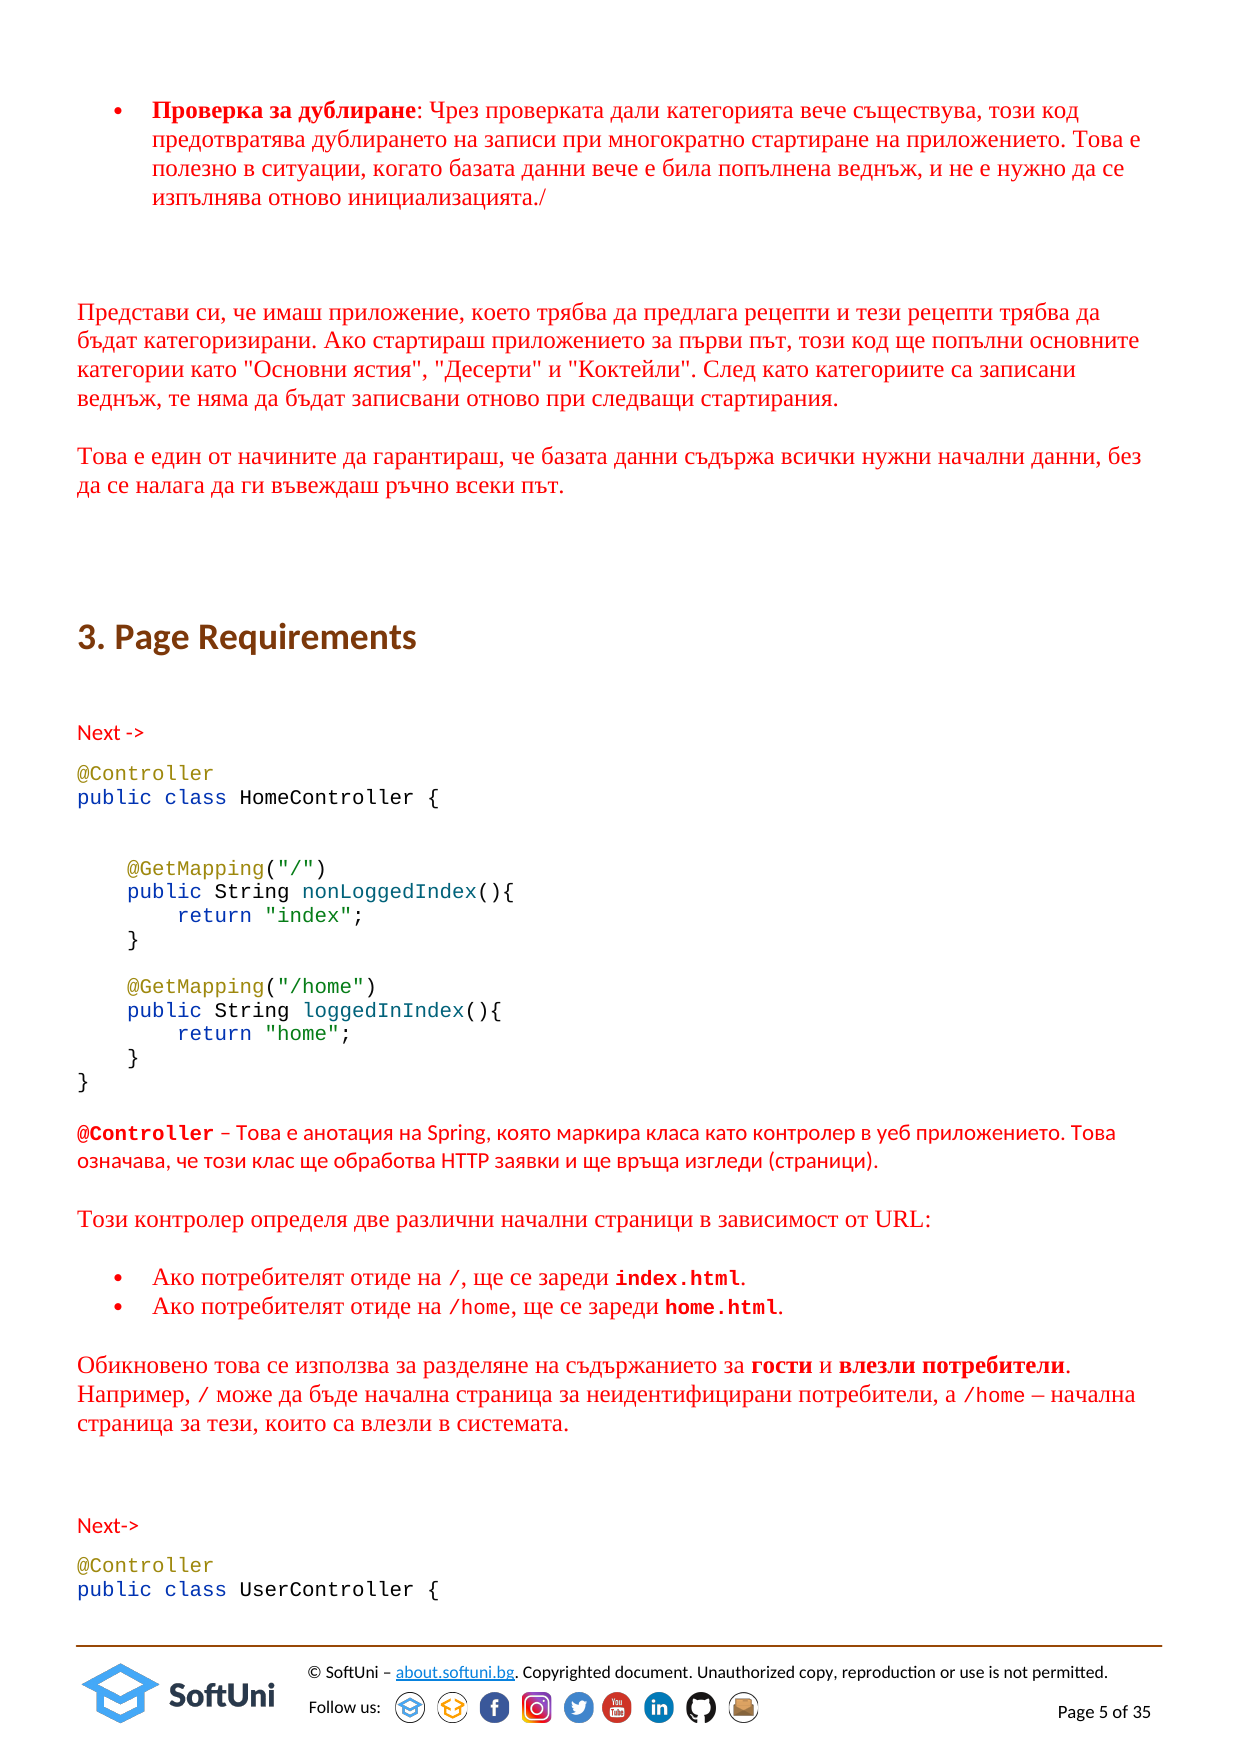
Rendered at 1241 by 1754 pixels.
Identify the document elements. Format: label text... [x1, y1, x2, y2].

picture [665, 1692, 674, 1701]
picture [479, 1692, 510, 1723]
picture [522, 1692, 552, 1723]
subtitle Page Requirements [77, 613, 1163, 659]
picture [728, 1692, 759, 1723]
picture [564, 1692, 594, 1723]
list Ако потребителят отиде на /home, ще се зареди home.html. [114, 1291, 1163, 1321]
picture [658, 1705, 667, 1714]
text Това е един от начините да гарантираш, че базата данни съдържа всички нужни начални данни, без да се налага да ги въвеждаш ръчно всеки път. [77, 441, 1163, 498]
picture [644, 1714, 653, 1723]
text @Controller public class HomeController { @GetMapping("/") public String nonLoggedIndex(){ return "index"; } @GetMapping("/home") public String loggedInIndex(){ return "home"; } } [77, 763, 1163, 1094]
picture [665, 1714, 674, 1723]
text Този контролер определя две различни начални страници в зависимост от URL: [77, 1204, 1163, 1232]
picture [437, 1692, 468, 1723]
picture [644, 1692, 653, 1701]
text @Controller – Това е анотация на Spring, която маркира класа като контролер в уеб приложението. Това означава, че този клас ще обработва HTTP заявки и ще връща изгледи (страници). [77, 1118, 1163, 1174]
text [77, 1556, 1163, 1626]
text Представи си, че имаш приложение, което трябва да предлага рецепти и тези рецепти трябва да бъдат категоризирани. Ако стартираш приложението за първи път, този код ще попълни основните категории като "Основни ястия", "Десерти" и "Коктейли". След като категориите са записани веднъж, те няма да бъдат записвани отново при следващи стартирания. [77, 297, 1163, 412]
picture [686, 1692, 716, 1723]
list Ако потребителят отиде на /, ще се зареди index.html. [114, 1262, 1163, 1291]
text Next-> [77, 1511, 1163, 1539]
picture [395, 1692, 425, 1723]
picture [602, 1692, 632, 1723]
picture [75, 1658, 281, 1729]
text Обикновено това се използва за разделяне на съдържанието за гости и влезли потребители. Например, / може да бъде начална страница за неидентифицирани потребители, а /home – начална страница за тези, които са влезли в системата. [77, 1350, 1163, 1437]
text Next -> [77, 718, 1163, 747]
list Проверка за дублиране: Чрез проверката дали категорията вече съществува, този код предотвратява дублирането на записи при многократно стартиране на приложението. Това е полезно в ситуации, когато базата данни вече е била попълнена веднъж, и не е нужно да се изпълнява отново инициализацията./ [114, 95, 1163, 210]
